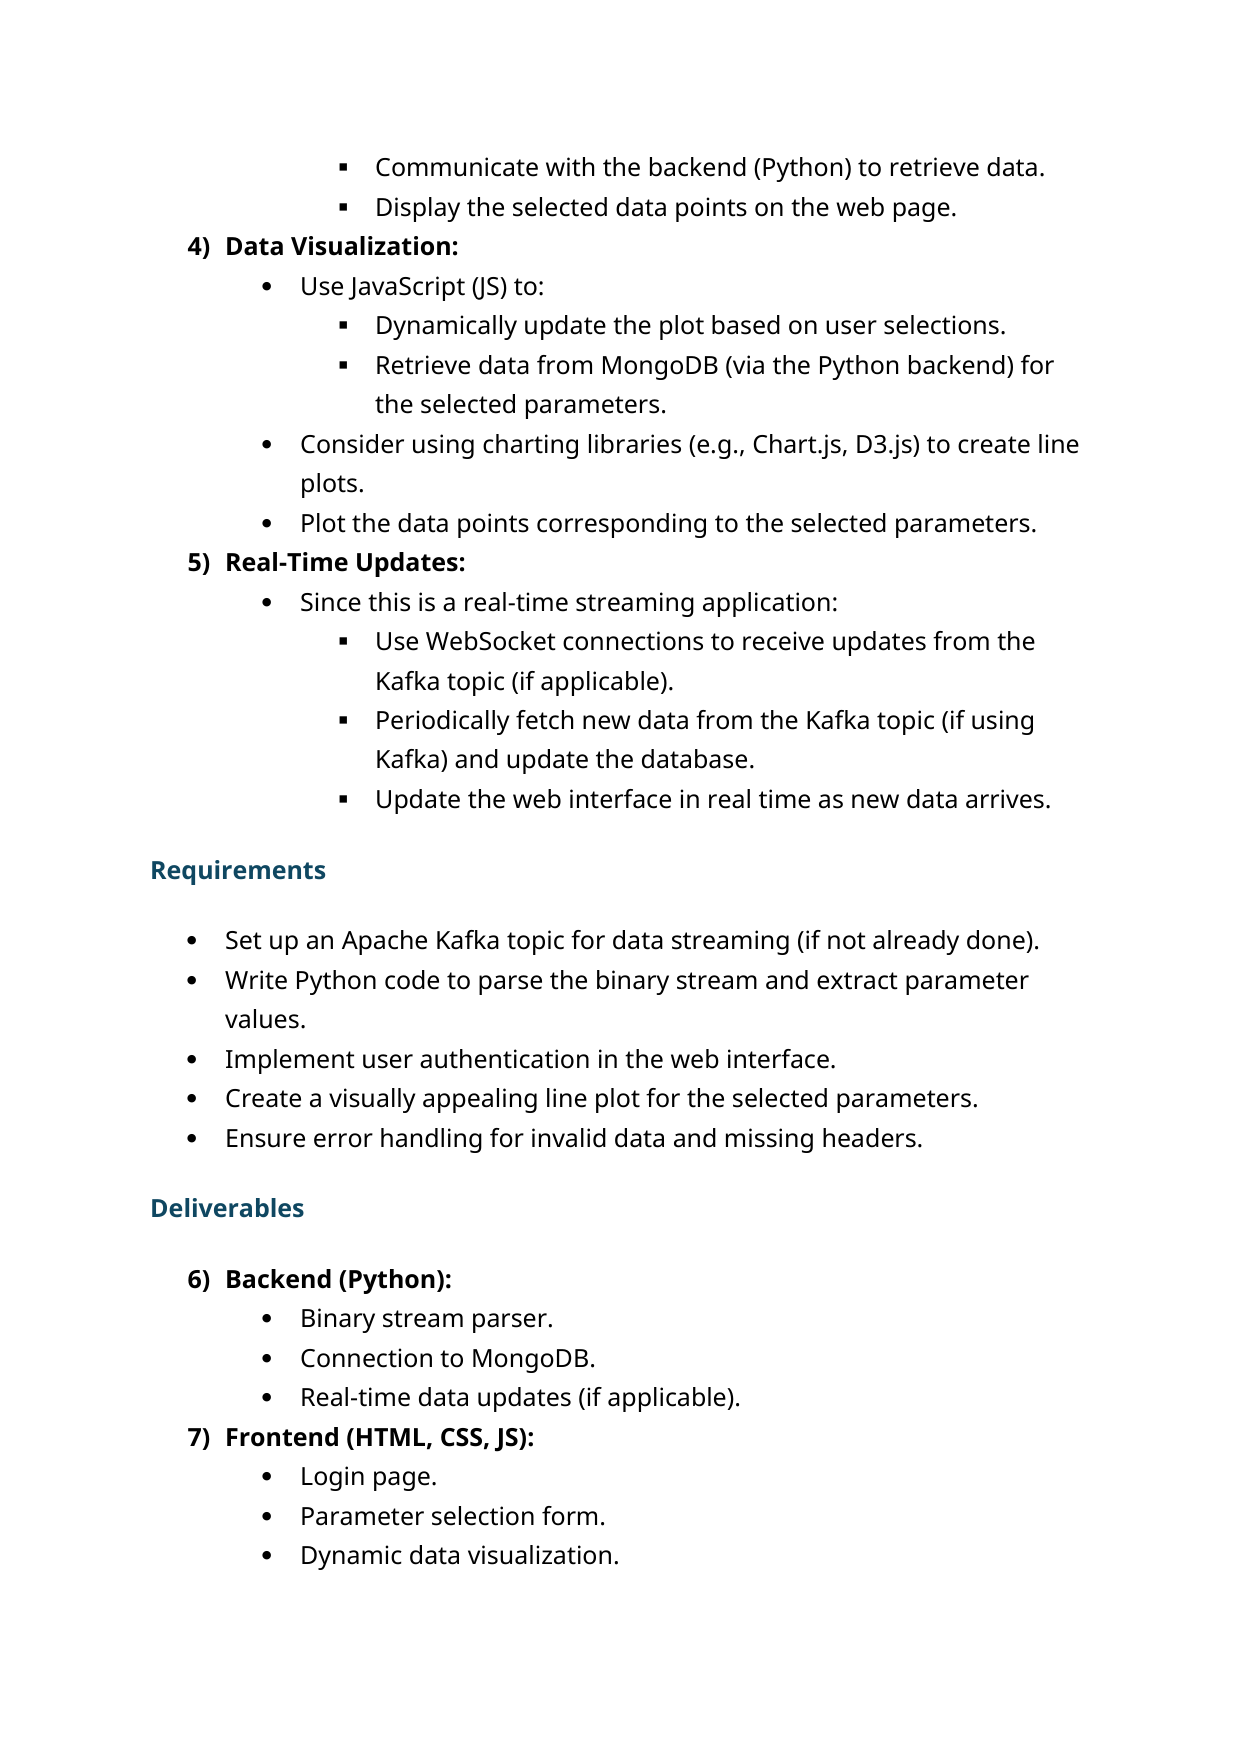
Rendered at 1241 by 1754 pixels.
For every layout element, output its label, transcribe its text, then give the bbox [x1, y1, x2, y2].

list Consider using charting libraries (e.g., Chart.js, D3.js) to create line plots. [262, 426, 1090, 500]
list Data Visualization: [187, 229, 1090, 263]
list Binary stream parser. [262, 1301, 1090, 1335]
list Ensure error handling for invalid data and missing headers. [187, 1120, 1090, 1154]
subtitle Requirements [150, 852, 1090, 886]
list Login page. [262, 1459, 1090, 1493]
list Plot the data points corresponding to the selected parameters. [262, 505, 1090, 539]
list Frontend (HTML, CSS, JS): [187, 1419, 1090, 1453]
list Real-Time Updates: [187, 545, 1090, 579]
list Dynamic data visualization. [262, 1538, 1090, 1572]
list Update the web interface in real time as new data arrives. [337, 782, 1090, 816]
list Use JavaScript (JS) to: [262, 268, 1090, 302]
list Retrieve data from MongoDB (via the Python backend) for the selected parameters. [337, 347, 1090, 421]
list Set up an Apache Kafka topic for data streaming (if not already done). [187, 923, 1090, 957]
list Backend (Python): [187, 1262, 1090, 1296]
list Use WebSocket connections to receive updates from the Kafka topic (if applicable). [337, 624, 1090, 697]
list Dynamically update the plot based on user selections. [337, 308, 1090, 342]
list Implement user authentication in the web interface. [187, 1041, 1090, 1075]
subtitle Deliverables [150, 1191, 1090, 1225]
list Periodically fetch new data from the Kafka topic (if using Kafka) and update the database. [337, 703, 1090, 776]
list Communicate with the backend (Python) to retrieve data. [337, 150, 1090, 184]
list Real-time data updates (if applicable). [262, 1380, 1090, 1414]
list Write Python code to parse the binary stream and extract parameter values. [187, 962, 1090, 1036]
list Parameter selection form. [262, 1498, 1090, 1532]
list Create a visually appealing line plot for the selected parameters. [187, 1081, 1090, 1115]
list Since this is a real-time streaming application: [262, 584, 1090, 618]
list Display the selected data points on the web page. [337, 189, 1090, 223]
list Connection to MongoDB. [262, 1341, 1090, 1374]
